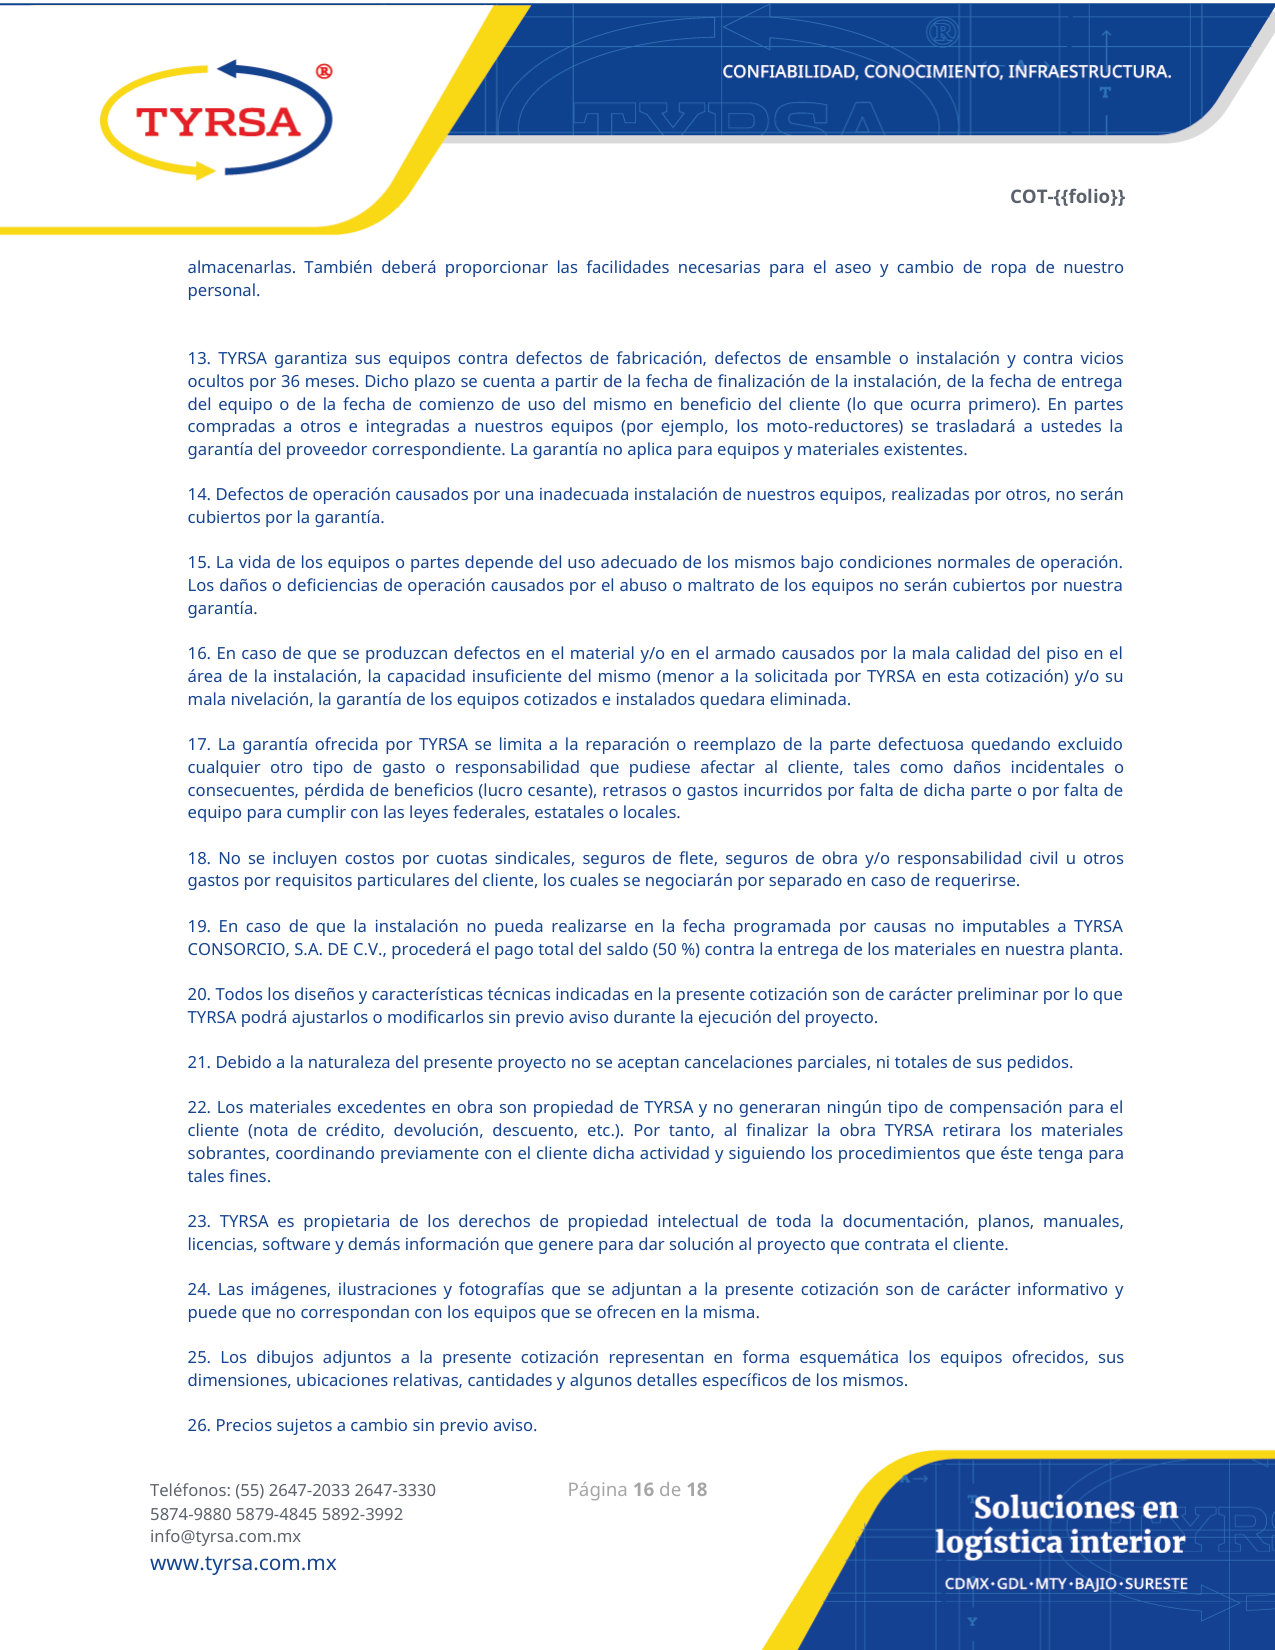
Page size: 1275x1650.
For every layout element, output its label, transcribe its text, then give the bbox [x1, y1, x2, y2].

text 26. Precios sujetos a cambio sin previo aviso. [187, 1414, 1125, 1437]
text 17. La garantía ofrecida por TYRSA se limita a la reparación o reemplazo de la parte defectuosa quedando excluido cualquier otro tipo de gasto o responsabilidad que pudiese afectar al cliente, tales como daños incidentales o consecuentes, pérdida de beneficios (lucro cesante), retrasos o gastos incurridos por falta de dicha parte o por falta de equipo para cumplir con las leyes federales, estatales o locales. [187, 733, 1125, 823]
text 15. La vida de los equipos o partes depende del uso adecuado de los mismos bajo condiciones normales de operación. Los daños o deficiencias de operación causados por el abuso o maltrato de los equipos no serán cubiertos por nuestra garantía. [187, 551, 1125, 619]
text 19. En caso de que la instalación no pueda realizarse en la fecha programada por causas no imputables a TYRSA CONSORCIO, S.A. DE C.V., procederá el pago total del saldo (50 %) contra la entrega de los materiales en nuestra planta. [187, 914, 1125, 960]
picture [0, 3, 1275, 1650]
text 24. Las imágenes, ilustraciones y fotografías que se adjuntan a la presente cotización son de carácter informativo y puede que no correspondan con los equipos que se ofrecen en la misma. [187, 1278, 1125, 1323]
text 20. Todos los diseños y características técnicas indicadas en la presente cotización son de carácter preliminar por lo que TYRSA podrá ajustarlos o modificarlos sin previo aviso durante la ejecución del proyecto. [187, 982, 1125, 1028]
text 14. Defectos de operación causados por una inadecuada instalación de nuestros equipos, realizadas por otros, no serán cubiertos por la garantía. [187, 483, 1125, 528]
text 25. Los dibujos adjuntos a la presente cotización representan en forma esquemática los equipos ofrecidos, sus dimensiones, ubicaciones relativas, cantidades y algunos detalles específicos de los mismos. [187, 1346, 1125, 1391]
text 21. Debido a la naturaleza del presente proyecto no se aceptan cancelaciones parciales, ni totales de sus pedidos. [187, 1051, 1125, 1073]
text 16. En caso de que se produzcan defectos en el material y/o en el armado causados por la mala calidad del piso en el área de la instalación, la capacidad insuficiente del mismo (menor a la solicitada por TYRSA en esta cotización) y/o su mala nivelación, la garantía de los equipos cotizados e instalados quedara eliminada. [187, 642, 1125, 710]
text 23. TYRSA es propietaria de los derechos de propiedad intelectual de toda la documentación, planos, manuales, licencias, software y demás información que genere para dar solución al proyecto que contrata el cliente. [187, 1209, 1125, 1255]
text 18. No se incluyen costos por cuotas sindicales, seguros de flete, seguros de obra y/o responsabilidad civil u otros gastos por requisitos particulares del cliente, los cuales se negociarán por separado en caso de requerirse. [187, 846, 1125, 892]
text 22. Los materiales excedentes en obra son propiedad de TYRSA y no generaran ningún tipo de compensación para el cliente (nota de crédito, devolución, descuento, etc.). Por tanto, al finalizar la obra TYRSA retirara los materiales sobrantes, coordinando previamente con el cliente dicha actividad y siguiendo los procedimientos que éste tenga para tales fines. [187, 1096, 1125, 1187]
